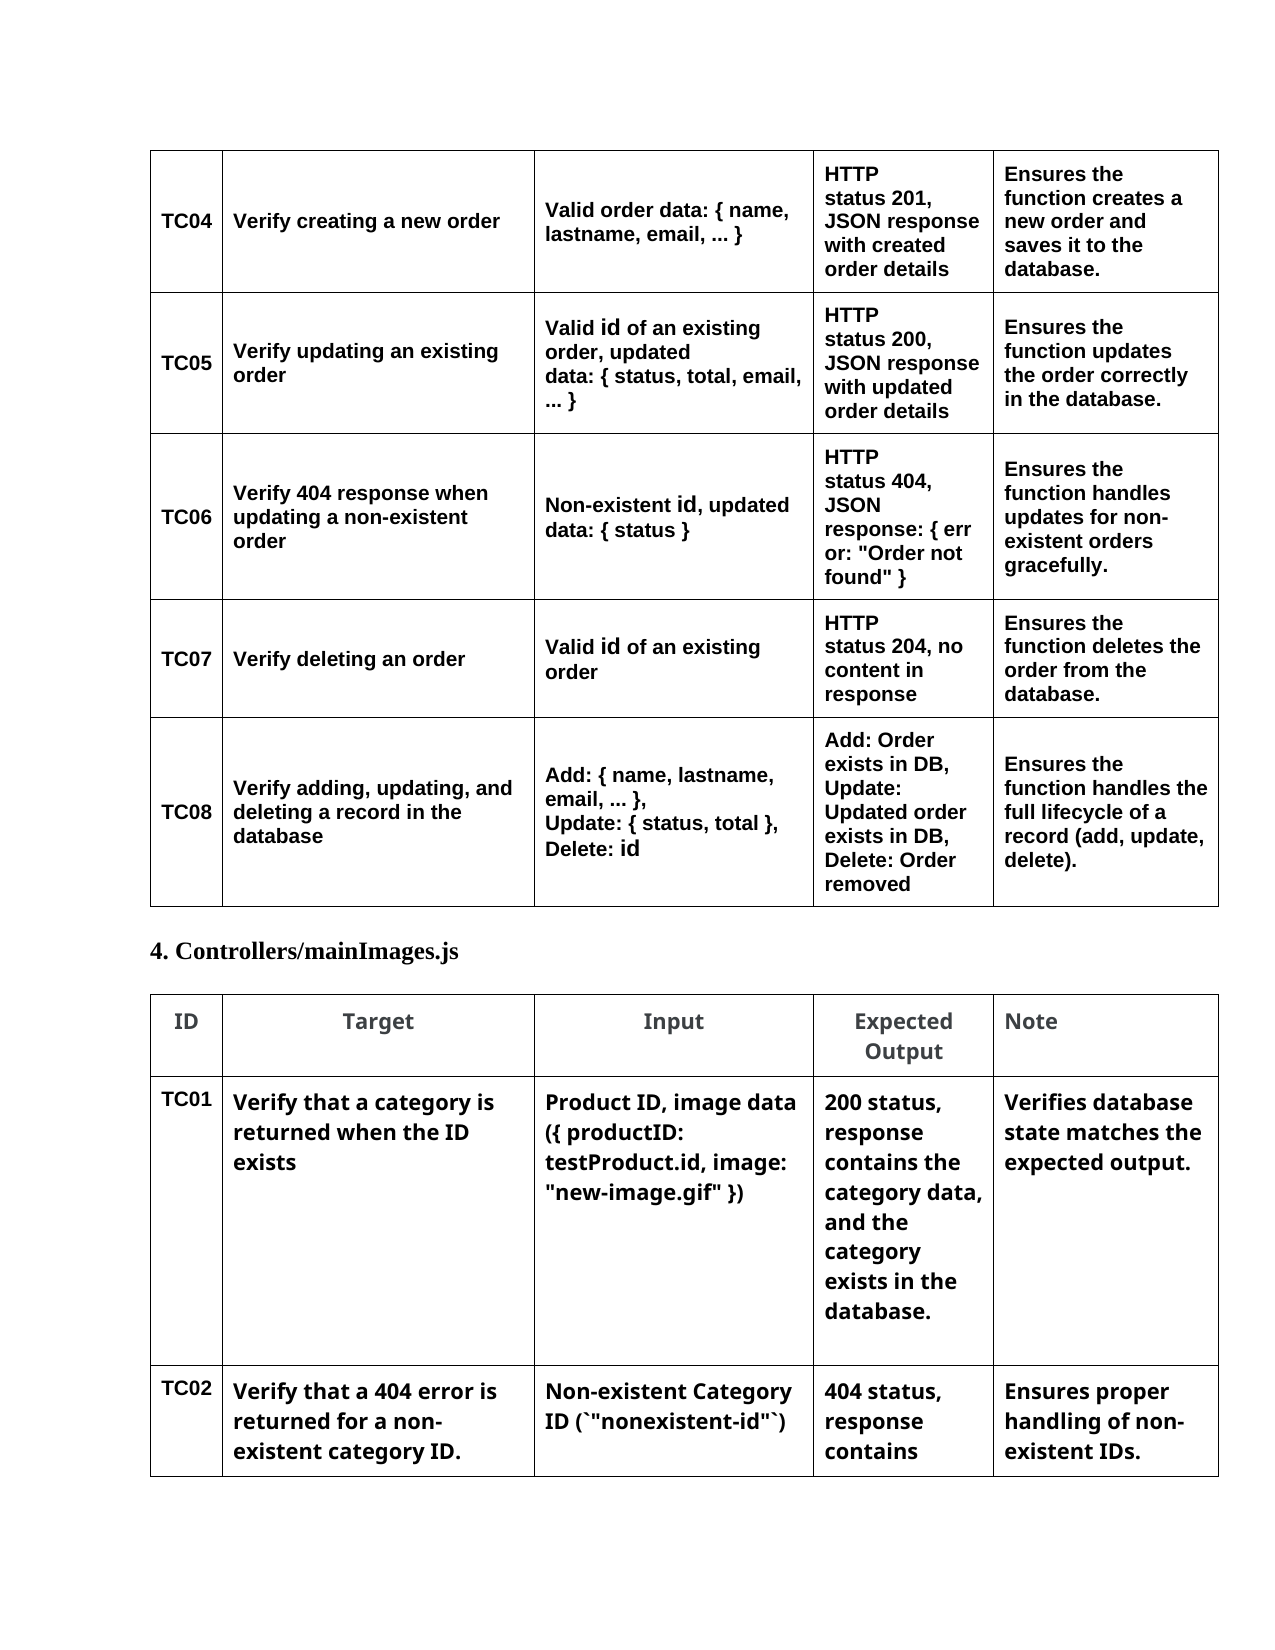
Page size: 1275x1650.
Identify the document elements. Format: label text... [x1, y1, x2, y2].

table_cell Verify creating a new order [223, 151, 534, 292]
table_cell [535, 1366, 813, 1476]
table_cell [223, 1366, 534, 1476]
subtitle 4. Controllers/mainImages.js [150, 936, 1125, 965]
table_cell Verify updating an existing order [223, 293, 534, 433]
table_cell Non-existent id, updated data: { status } [535, 434, 813, 599]
table_cell TC07 [151, 600, 222, 717]
table_cell Valid order data: { name, lastname, email, ... } [535, 151, 813, 292]
table_cell HTTP status 404, JSON response: { error: "Order not found" } [814, 434, 993, 599]
table_cell TC04 [151, 151, 222, 292]
table_cell 200 status, response contains the category data, and the category exists in the database. [814, 1077, 993, 1365]
table_cell TC05 [151, 293, 222, 433]
table_cell HTTP status 200, JSON response with updated order details [814, 293, 993, 433]
table_cell HTTP status 204, no content in response [814, 600, 993, 717]
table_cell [814, 1366, 993, 1476]
table_cell HTTP status 201, JSON response with created order details [814, 151, 993, 292]
table_header Input [535, 995, 813, 1076]
table_cell TC06 [151, 434, 222, 599]
table_cell Product ID, image data ({ productID: testProduct.id, image: "new-image.gif" }) [535, 1077, 813, 1365]
table_cell Verify that a category is returned when the ID exists [223, 1077, 534, 1365]
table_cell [994, 1366, 1218, 1476]
table_cell Verifies database state matches the expected output. [994, 1077, 1218, 1365]
table_header Note [994, 995, 1218, 1076]
table_cell TC08 [151, 718, 222, 906]
table_cell Ensures the function deletes the order from the database. [994, 600, 1218, 717]
table_cell Ensures the function handles the full lifecycle of a record (add, update, delete). [994, 718, 1218, 906]
table_cell TC02 [151, 1366, 222, 1476]
table_cell Ensures the function updates the order correctly in the database. [994, 293, 1218, 433]
table_cell Verify deleting an order [223, 600, 534, 717]
table_cell Add: { name, lastname, email, ... }, Update: { status, total }, Delete: id [535, 718, 813, 906]
table_cell Valid id of an existing order, updated data: { status, total, email, ... } [535, 293, 813, 433]
table_header ID [151, 995, 222, 1076]
table_header Target [223, 995, 534, 1076]
table_cell Valid id of an existing order [535, 600, 813, 717]
table_cell TC01 [151, 1077, 222, 1365]
table_cell Add: Order exists in DB, Update: Updated order exists in DB, Delete: Order removed [814, 718, 993, 906]
table_cell Verify adding, updating, and deleting a record in the database [223, 718, 534, 906]
table_cell Verify 404 response when updating a non-existent order [223, 434, 534, 599]
table_cell Ensures the function handles updates for non-existent orders gracefully. [994, 434, 1218, 599]
table_header Expected Output [814, 995, 993, 1076]
table_cell Ensures the function creates a new order and saves it to the database. [994, 151, 1218, 292]
